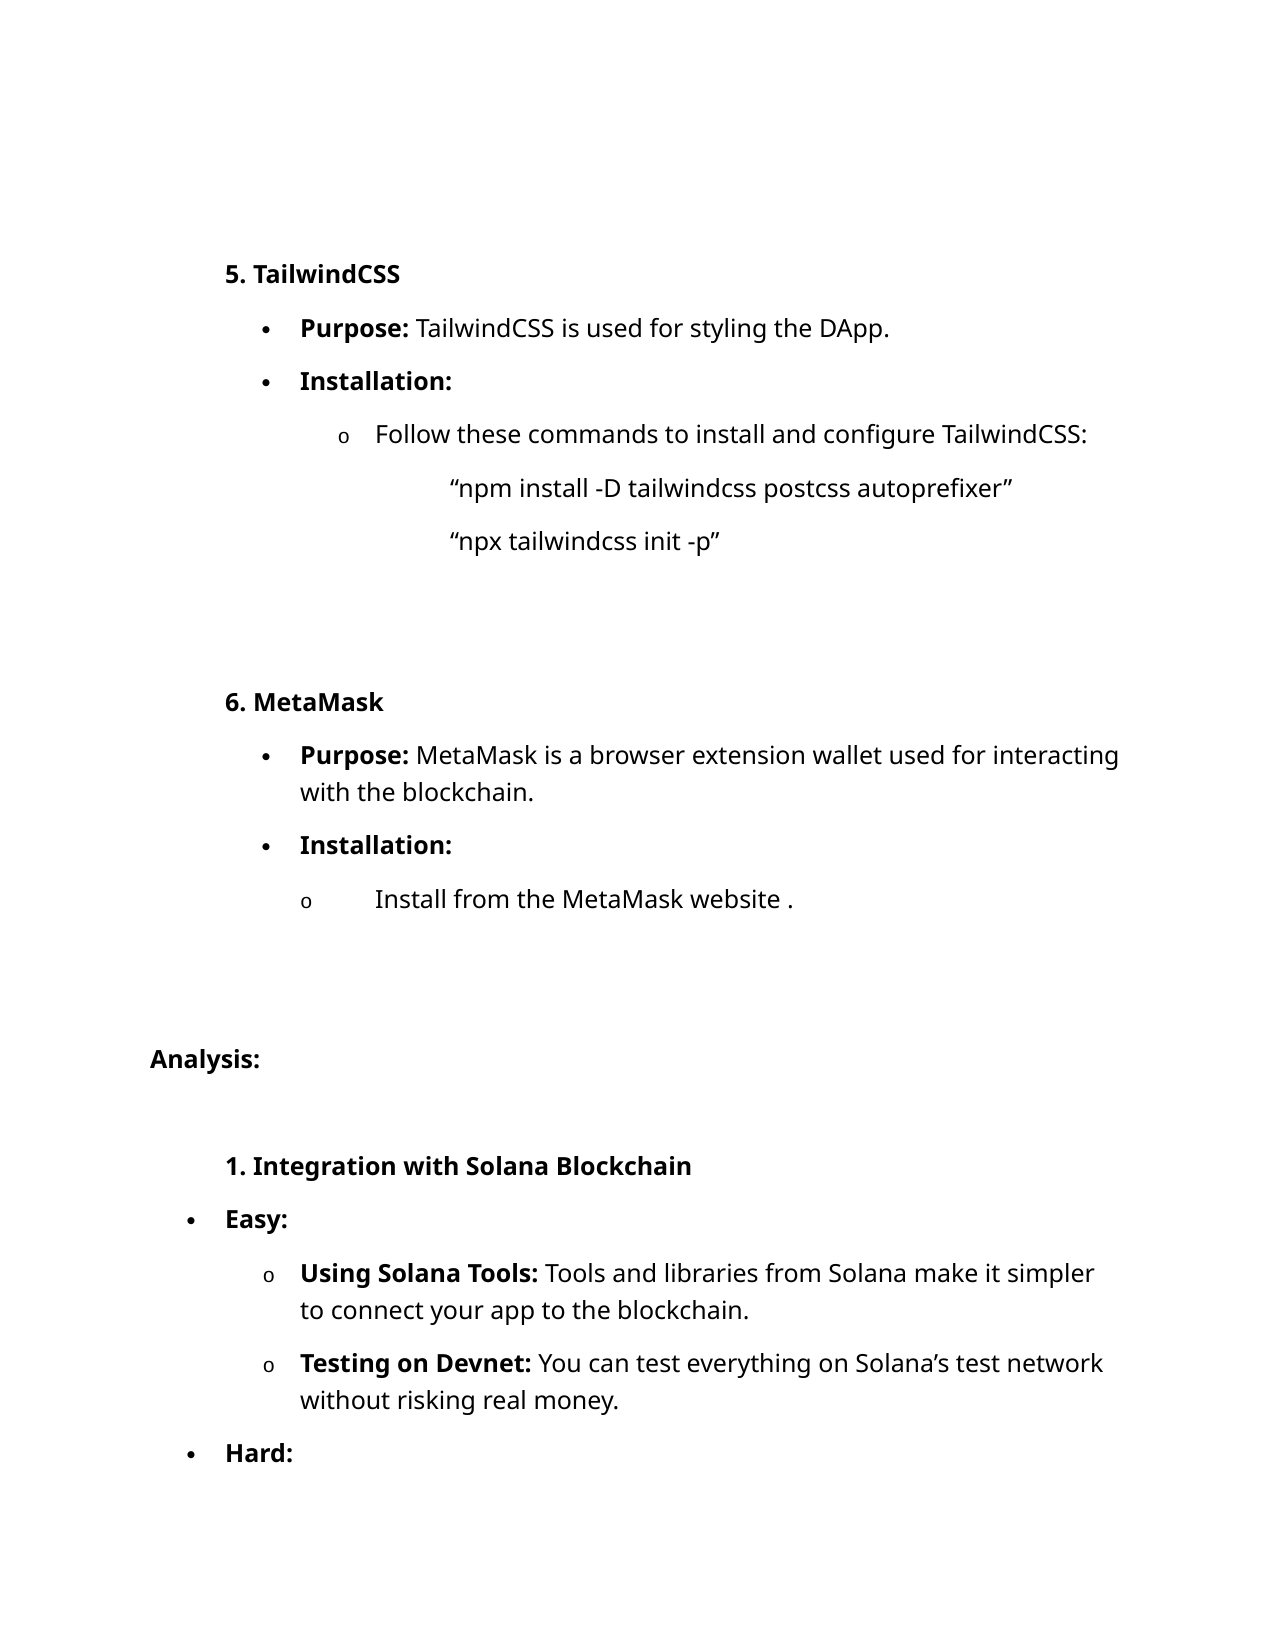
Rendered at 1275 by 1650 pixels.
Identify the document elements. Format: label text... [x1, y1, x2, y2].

list Installation: [262, 364, 1125, 398]
list Install from the MetaMask website . [225, 881, 1125, 916]
list Installation: [262, 828, 1125, 862]
text 1. Integration with Solana Blockchain [225, 1149, 1125, 1183]
list Easy: [187, 1202, 1125, 1236]
text “npm install -D tailwindcss postcss autoprefixer” [375, 471, 1125, 505]
list Hard: [187, 1436, 1125, 1470]
list Using Solana Tools: Tools and libraries from Solana make it simpler to connect your app to the blockchain. [262, 1256, 1125, 1326]
list Follow these commands to install and configure TailwindCSS: [337, 417, 1125, 451]
list Purpose: MetaMask is a browser extension wallet used for interacting with the blockchain. [262, 738, 1125, 809]
text 5. TailwindCSS [150, 257, 1125, 291]
text “npx tailwindcss init -p” [375, 524, 1125, 558]
list Purpose: TailwindCSS is used for styling the DApp. [262, 310, 1125, 344]
text 6. MetaMask [150, 684, 1125, 718]
text Analysis: [150, 1042, 1125, 1076]
list Testing on Devnet: You can test everything on Solana’s test network without risking real money. [262, 1346, 1125, 1417]
